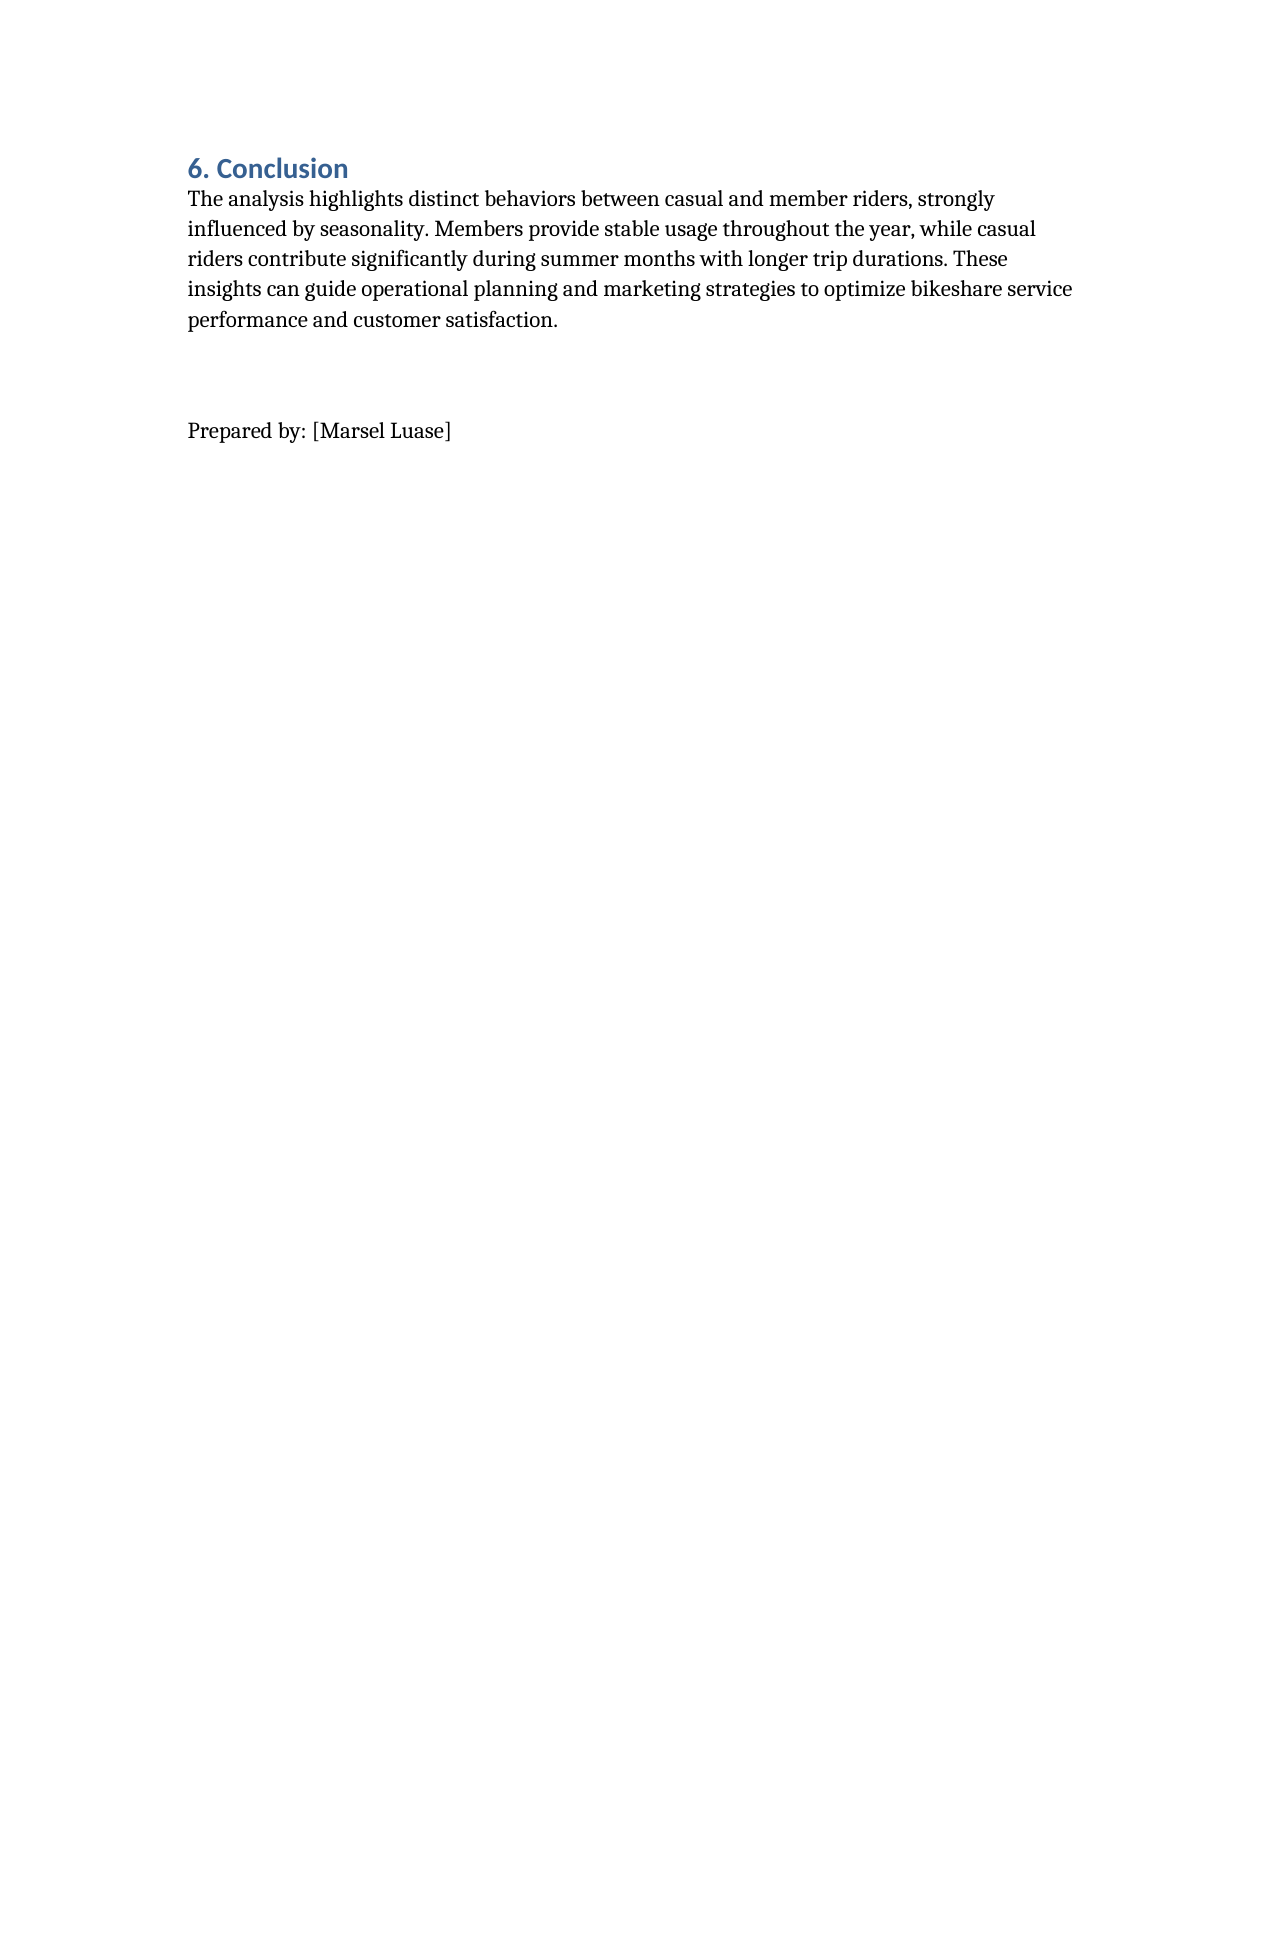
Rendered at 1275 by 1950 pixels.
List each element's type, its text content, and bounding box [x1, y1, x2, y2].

text Prepared by: [Marsel Luase] [187, 357, 1087, 444]
subtitle 6. Conclusion [187, 150, 1087, 186]
text The analysis highlights distinct behaviors between casual and member riders, strongly influenced by seasonality. Members provide stable usage throughout the year, while casual riders contribute significantly during summer months with longer trip durations. These insights can guide operational planning and marketing strategies to optimize bikeshare service performance and customer satisfaction. [187, 186, 1087, 333]
